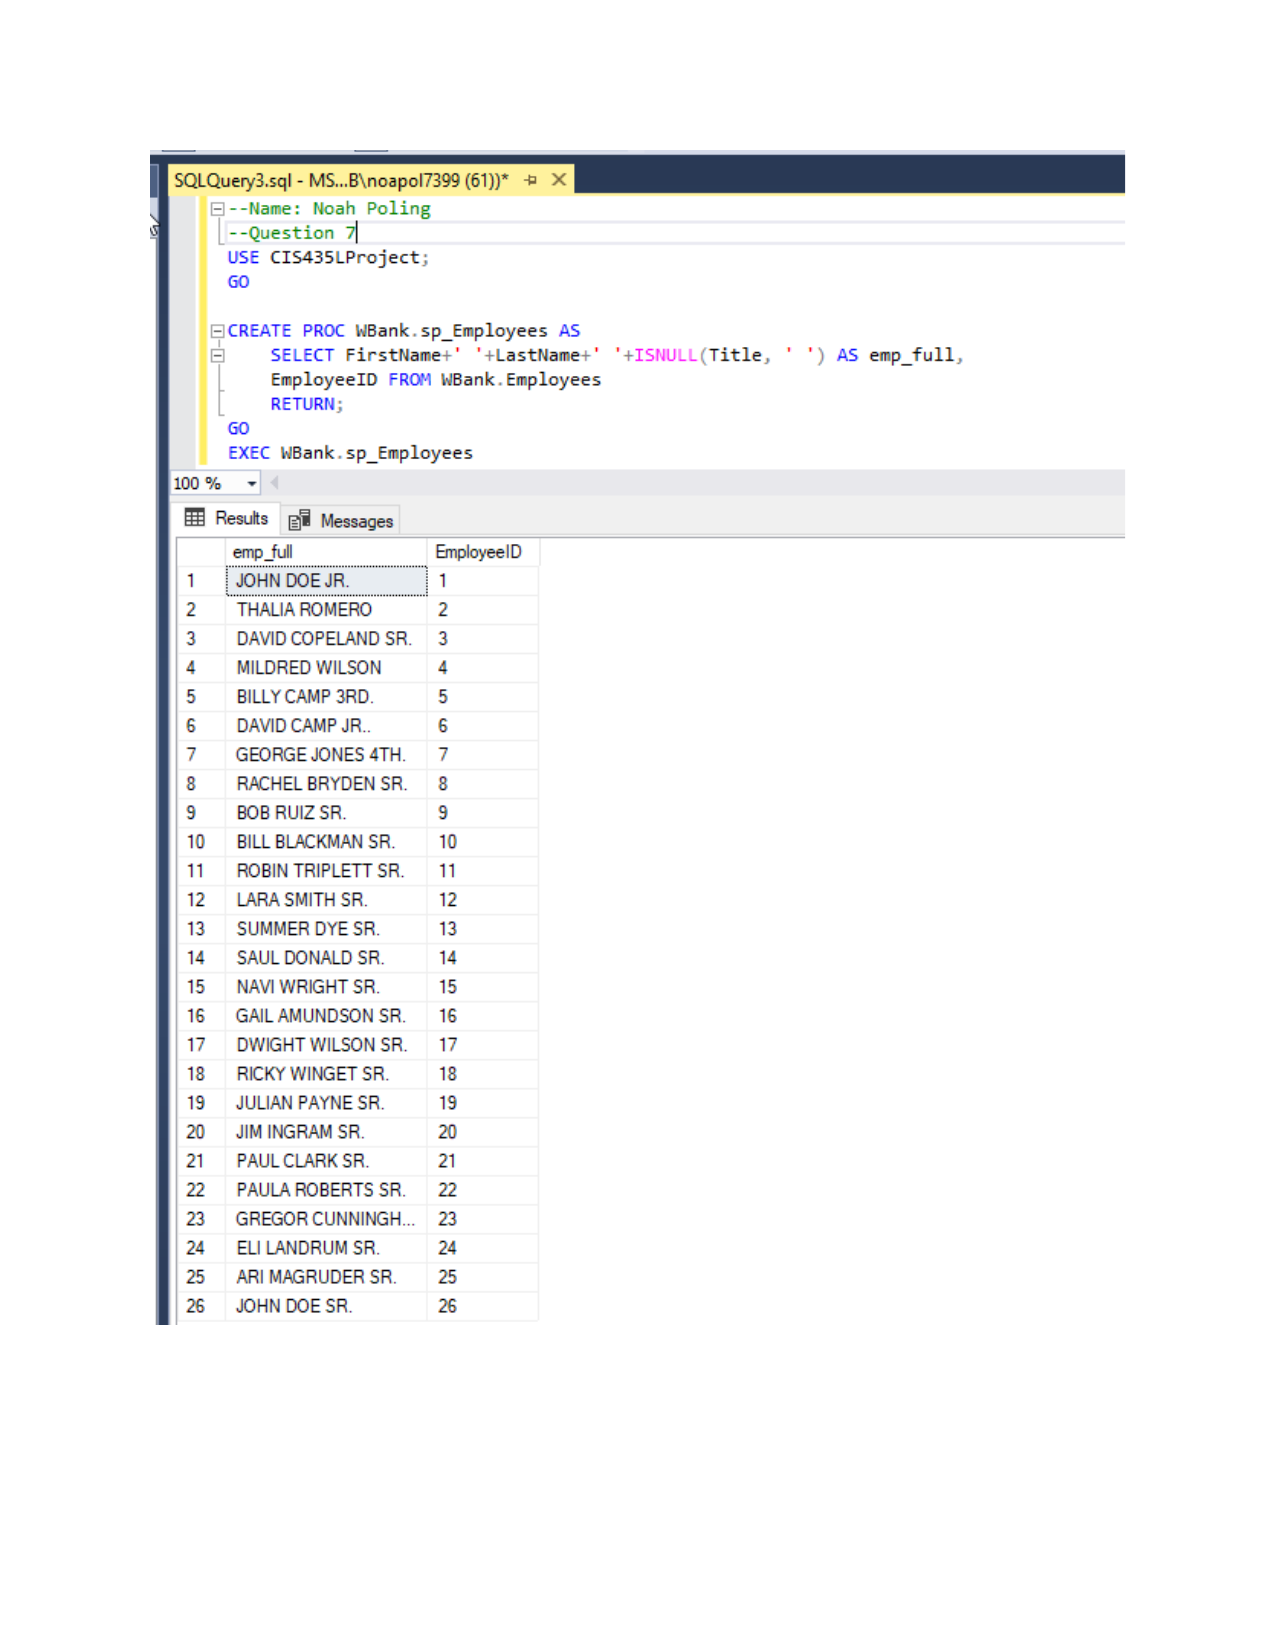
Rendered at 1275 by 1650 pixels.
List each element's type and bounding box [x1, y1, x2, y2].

picture [150, 150, 1125, 1325]
